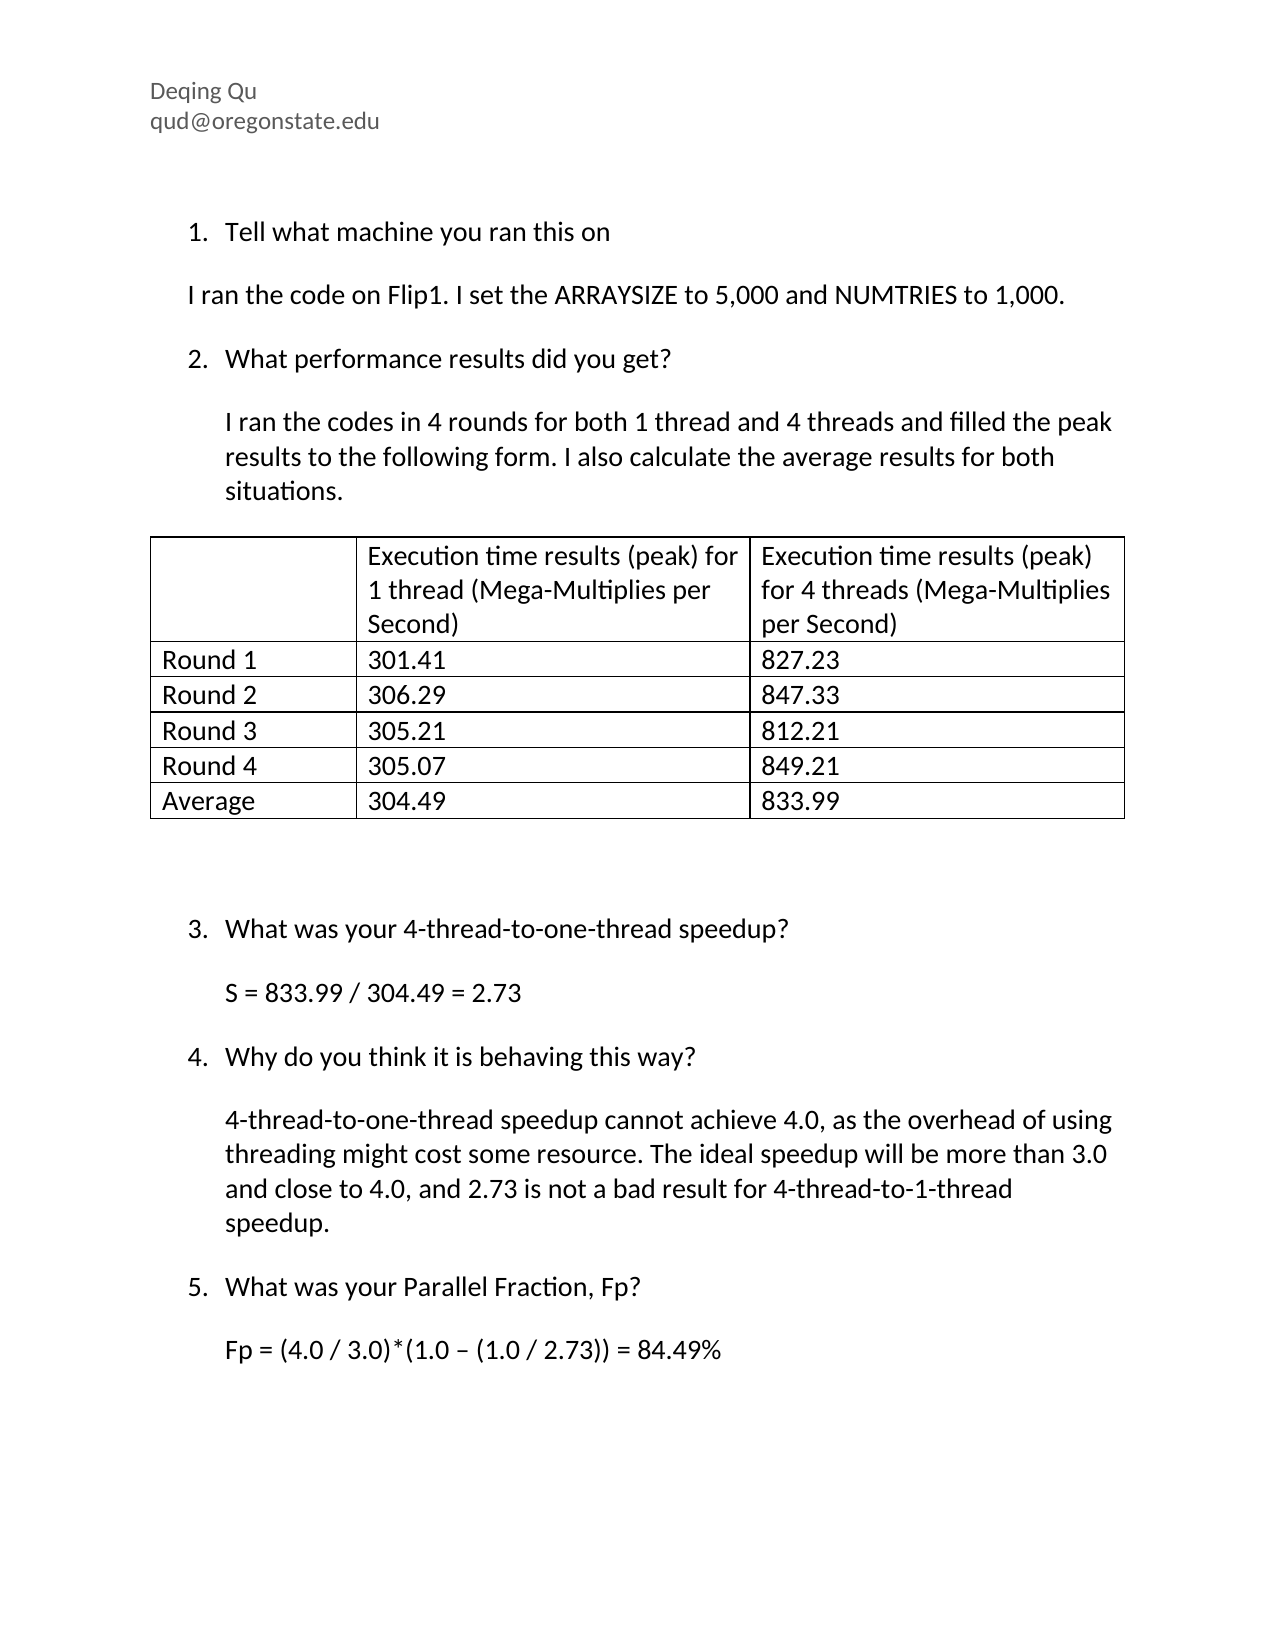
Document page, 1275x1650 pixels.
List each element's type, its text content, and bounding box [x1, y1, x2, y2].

table_cell Round 2 [151, 677, 356, 711]
table_cell Round 1 [151, 642, 356, 676]
text 4-thread-to-one-thread speedup cannot achieve 4.0, as the overhead of using threading might cost some resource. The ideal speedup will be more than 3.0 and close to 4.0, and 2.73 is not a bad result for 4-thread-to-1-thread speedup. [225, 1102, 1125, 1239]
table_cell 301.41 [357, 642, 749, 676]
table_cell 849.21 [751, 748, 1124, 782]
table_cell 304.49 [357, 783, 749, 818]
text S = 833.99 / 304.49 = 2.73 [225, 975, 1125, 1009]
table_cell 847.33 [751, 677, 1124, 711]
list Tell what machine you ran this on [187, 213, 1125, 248]
list What performance results did you get? [187, 341, 1125, 375]
table_cell 305.07 [357, 748, 749, 782]
table_header [151, 538, 356, 641]
list What was your Parallel Fraction, Fp? [187, 1269, 1125, 1303]
table_header Execution time results (peak) for 4 threads (Mega-Multiplies per Second) [751, 538, 1124, 641]
table_cell 833.99 [751, 783, 1124, 818]
table_cell Round 4 [151, 748, 356, 782]
text Fp = (4.0 / 3.0)*(1.0 – (1.0 / 2.73)) = 84.49% [225, 1332, 1125, 1367]
table_cell Round 3 [151, 713, 356, 747]
text I ran the codes in 4 rounds for both 1 thread and 4 threads and filled the peak results to the following form. I also calculate the average results for both situations. [225, 404, 1125, 507]
list Why do you think it is behaving this way? [187, 1038, 1125, 1073]
text I ran the code on Flip1. I set the ARRAYSIZE to 5,000 and NUMTRIES to 1,000. [187, 277, 1125, 311]
list What was your 4-thread-to-one-thread speedup? [187, 911, 1125, 946]
table_cell Average [151, 783, 356, 818]
table_cell 812.21 [751, 713, 1124, 747]
table_cell 305.21 [357, 713, 749, 747]
table_cell 827.23 [751, 642, 1124, 676]
table_header Execution time results (peak) for 1 thread (Mega-Multiplies per Second) [357, 538, 749, 641]
table_cell 306.29 [357, 677, 749, 711]
